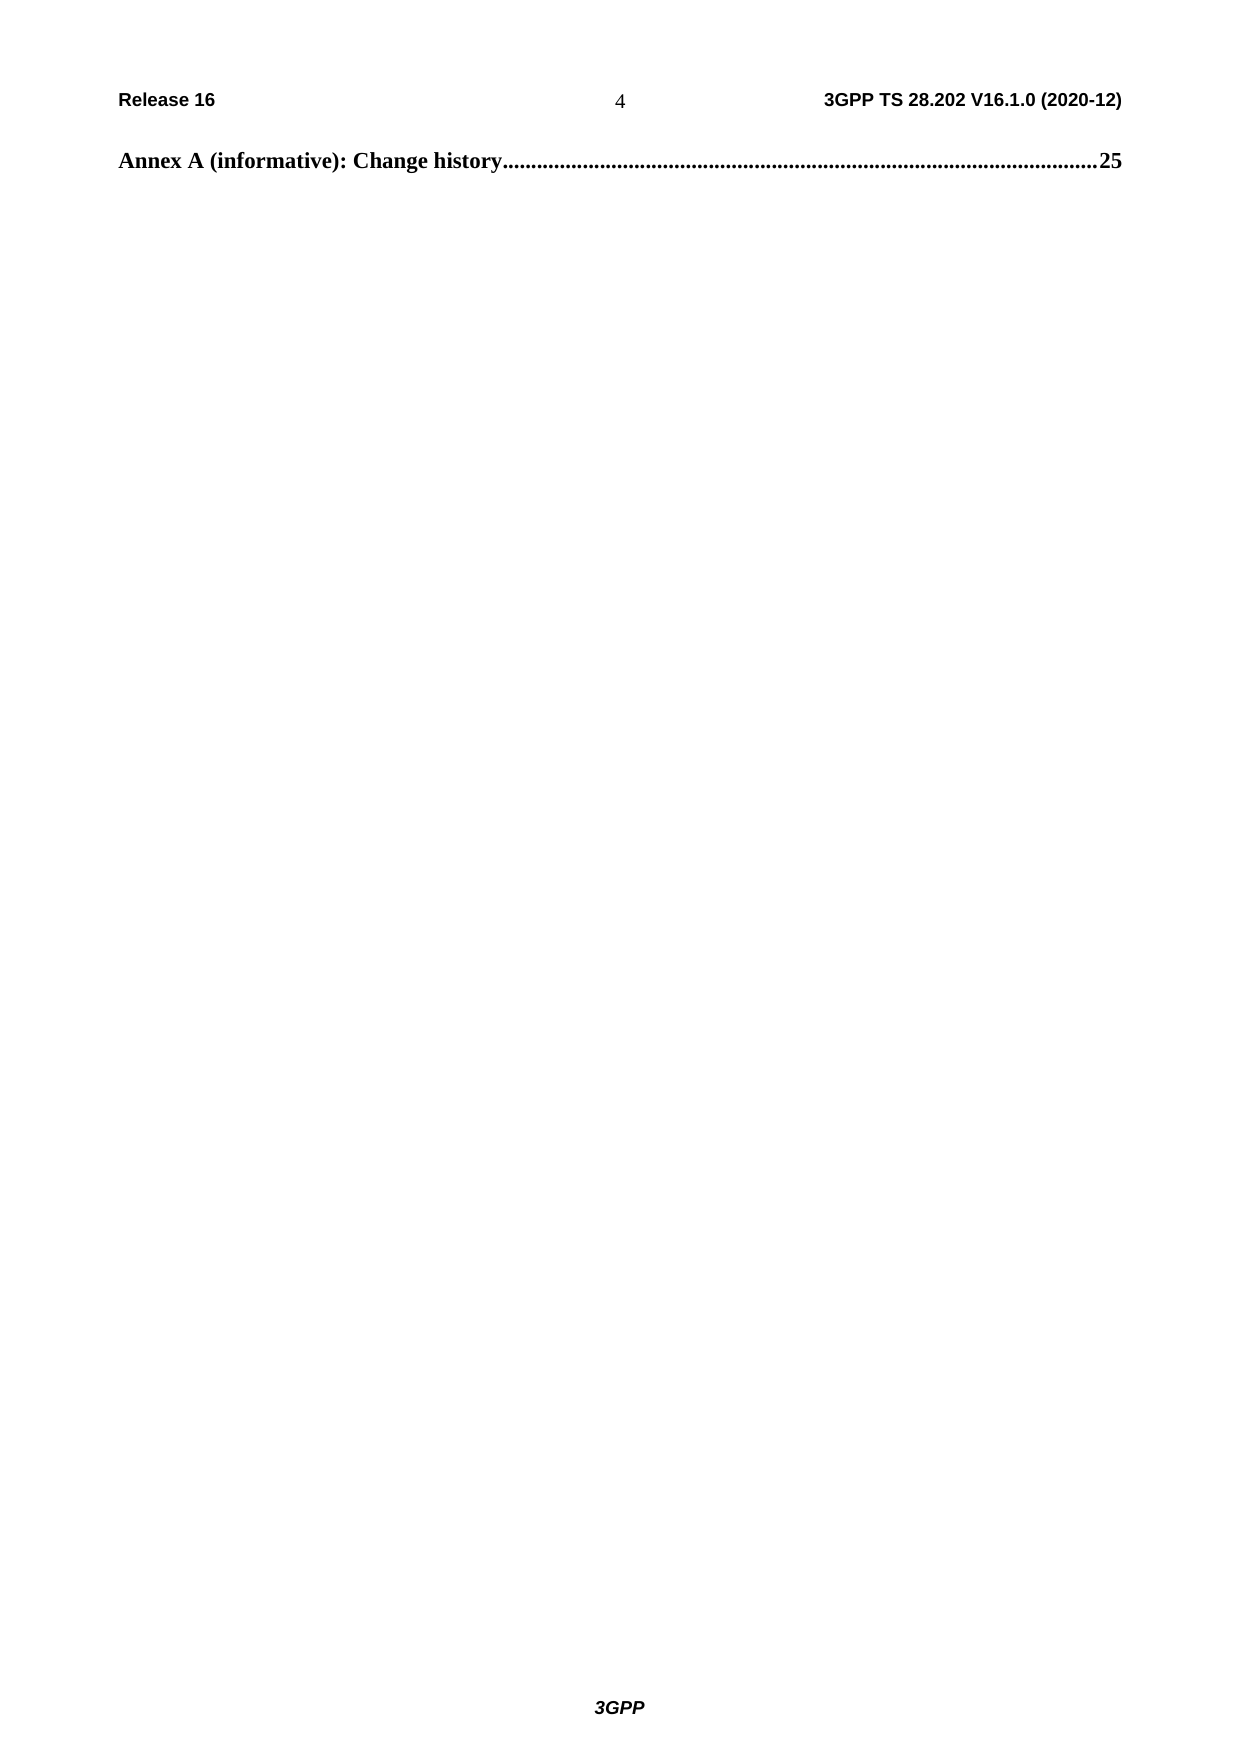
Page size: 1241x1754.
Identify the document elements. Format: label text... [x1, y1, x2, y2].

text Annex A (informative): Change history 25 [118, 147, 1122, 174]
